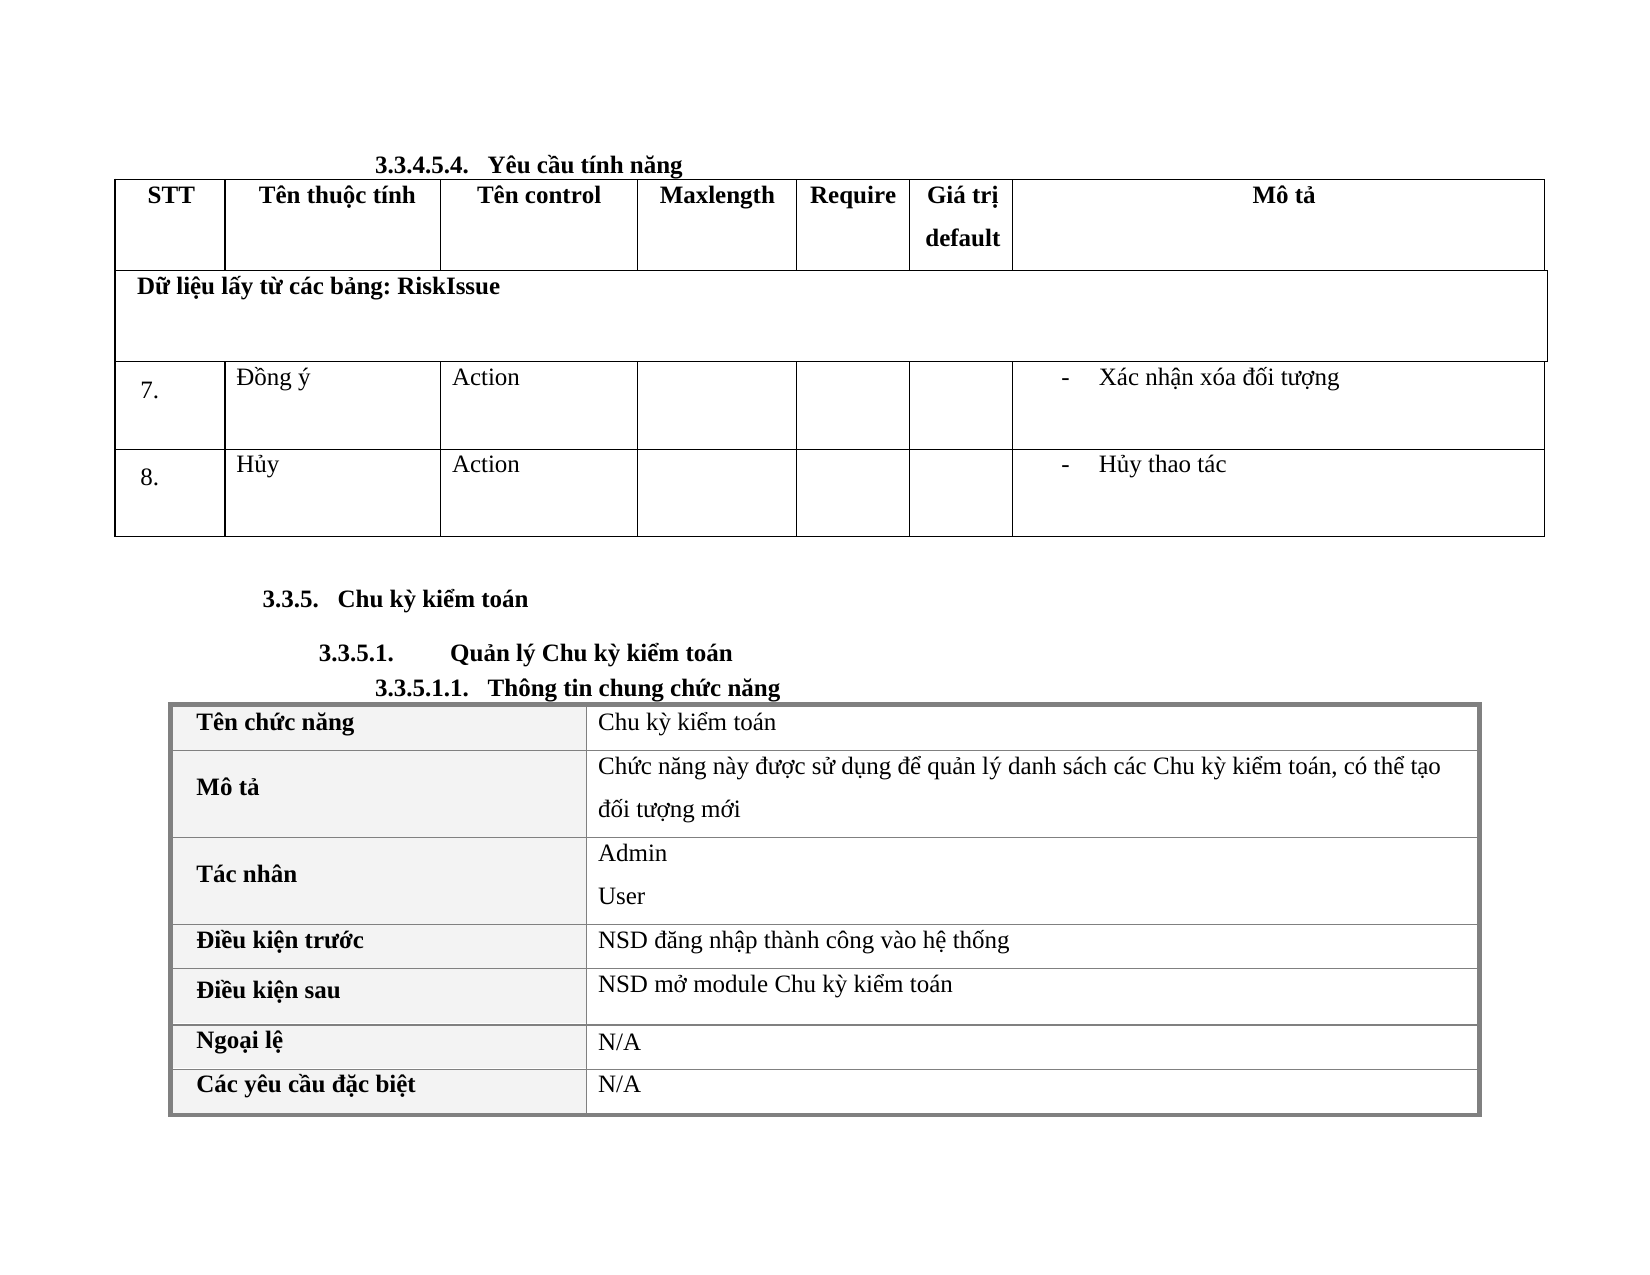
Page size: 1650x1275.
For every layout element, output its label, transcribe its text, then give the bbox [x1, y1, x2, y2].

table_cell Chức năng này được sử dụng để quản lý danh sách các Chu kỳ kiểm toán, có thể tạo đối tượng mới [587, 751, 1477, 837]
table_header Tên chức năng [173, 707, 586, 750]
table_cell Điều kiện trước [173, 925, 586, 968]
table_cell [797, 450, 909, 536]
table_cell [173, 1070, 586, 1113]
table_cell Đồng ý [226, 362, 440, 448]
table_header Tên control [441, 180, 637, 270]
table_header STT [116, 180, 224, 270]
subtitle Yêu cầu tính năng [375, 150, 1500, 179]
table_cell Admin User [587, 838, 1477, 924]
subtitle Chu kỳ kiểm toán [262, 584, 1500, 613]
table_cell Ngoại lệ [173, 1026, 586, 1068]
table_cell Action [441, 362, 637, 448]
table_cell [797, 362, 909, 448]
table_cell Mô tả [173, 751, 586, 837]
subtitle Thông tin chung chức năng [375, 673, 1500, 702]
table_cell Hủy [226, 450, 440, 536]
table_header Mô tả [1013, 180, 1544, 270]
table_header Chu kỳ kiểm toán [587, 707, 1477, 750]
table_cell [910, 362, 1012, 448]
table_cell N/A [587, 1070, 1477, 1113]
table_header Maxlength [638, 180, 796, 270]
table_cell NSD đăng nhập thành công vào hệ thống [587, 925, 1477, 968]
table_cell Dữ liệu lấy từ các bảng: RiskIssue [116, 271, 1547, 361]
table_cell [638, 362, 796, 448]
table_cell NSD mở module Chu kỳ kiểm toán [587, 969, 1477, 1023]
table_cell [116, 450, 224, 536]
table_header Tên thuộc tính [226, 180, 440, 270]
table_cell [116, 362, 224, 448]
table_cell Xác nhận xóa đối tượng [1013, 362, 1544, 448]
table_header Require [797, 180, 909, 270]
table_cell Action [441, 450, 637, 536]
table_cell N/A [587, 1026, 1477, 1068]
table_cell Hủy thao tác [1013, 450, 1544, 536]
table_cell Điều kiện sau [173, 969, 586, 1023]
table_cell [638, 450, 796, 536]
table_cell [910, 450, 1012, 536]
subtitle Quản lý Chu kỳ kiểm toán [319, 638, 1500, 667]
table_cell Tác nhân [173, 838, 586, 924]
table_header Giá trị default [910, 180, 1012, 270]
